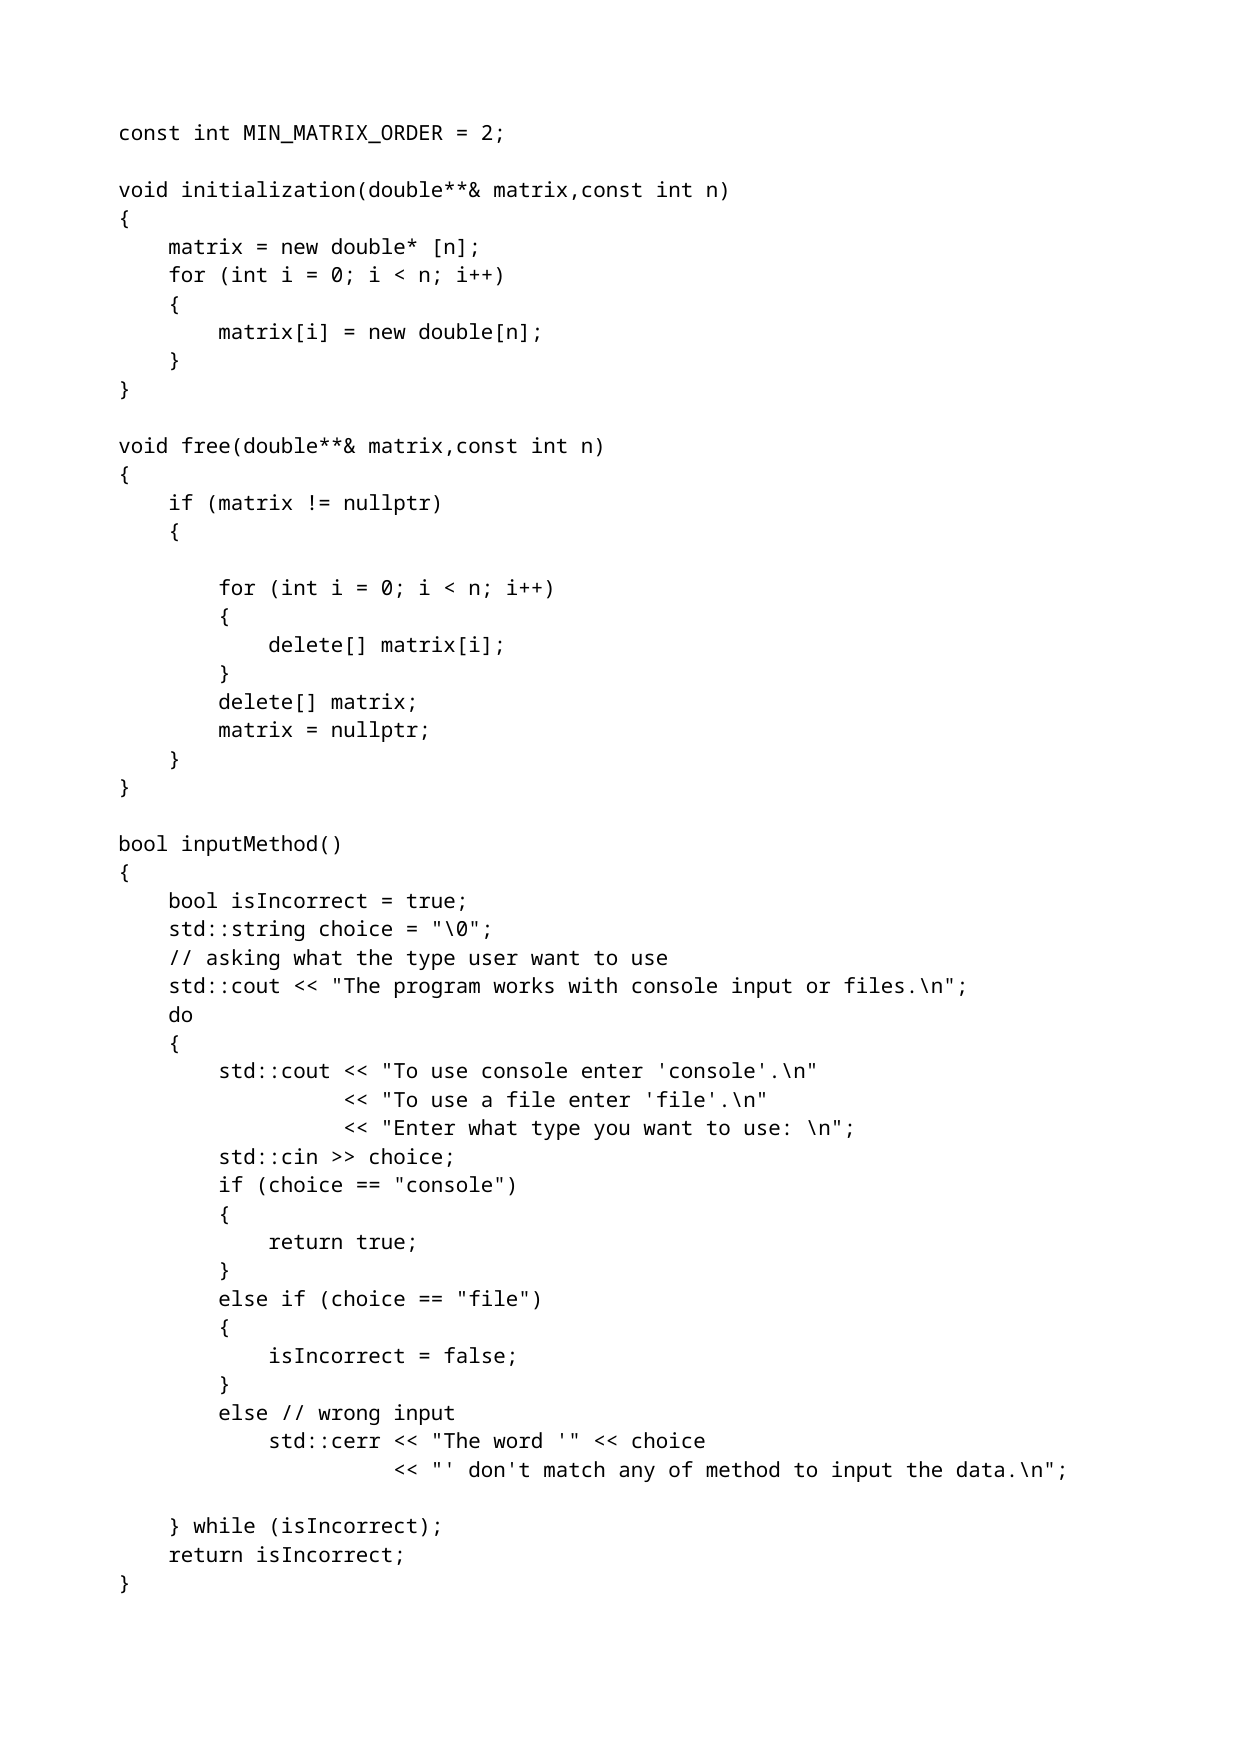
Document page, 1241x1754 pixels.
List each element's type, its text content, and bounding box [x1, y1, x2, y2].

text for (int i = 0; i < n; i++) [118, 260, 1122, 289]
text for (int i = 0; i < n; i++) [118, 573, 1122, 602]
text if (matrix != nullptr) [118, 488, 1122, 516]
text matrix[i] = new double[n]; [118, 317, 1122, 346]
text else // wrong input [118, 1398, 1122, 1426]
text std::cout << "The program works with console input or files.\n"; [118, 971, 1122, 1000]
text { [118, 1199, 1122, 1227]
text std::cout << "To use console enter 'console'.\n" [118, 1057, 1122, 1085]
text else if (choice == "file") [118, 1284, 1122, 1312]
text { [118, 516, 1122, 545]
text << "Enter what type you want to use: \n"; [118, 1113, 1122, 1142]
text delete[] matrix; [118, 687, 1122, 715]
text { [118, 289, 1122, 317]
text << "' don't match any of method to input the data.\n"; [118, 1455, 1122, 1483]
text matrix = nullptr; [118, 715, 1122, 744]
text } [118, 658, 1122, 687]
text void initialization(double**& matrix,const int n) [118, 175, 1122, 203]
text return true; [118, 1227, 1122, 1256]
text bool isIncorrect = true; [118, 886, 1122, 914]
text } [118, 346, 1122, 374]
text } while (isIncorrect); [118, 1512, 1122, 1540]
text delete[] matrix[i]; [118, 630, 1122, 658]
text << "To use a file enter 'file'.\n" [118, 1085, 1122, 1113]
text return isIncorrect; [118, 1540, 1122, 1568]
text std::string choice = "\0"; [118, 914, 1122, 943]
text isIncorrect = false; [118, 1341, 1122, 1369]
text matrix = new double* [n]; [118, 232, 1122, 260]
text { [118, 203, 1122, 232]
text { [118, 857, 1122, 886]
text const int MIN_MATRIX_ORDER = 2; [118, 118, 1122, 147]
text if (choice == "console") [118, 1170, 1122, 1199]
text { [118, 1028, 1122, 1057]
text void free(double**& matrix,const int n) [118, 431, 1122, 459]
text } [118, 1256, 1122, 1284]
text } [118, 1369, 1122, 1398]
text { [118, 1312, 1122, 1341]
text do [118, 1000, 1122, 1028]
text { [118, 459, 1122, 488]
text bool inputMethod() [118, 829, 1122, 857]
text std::cin >> choice; [118, 1142, 1122, 1170]
text { [118, 602, 1122, 630]
text } [118, 1568, 1122, 1597]
text } [118, 744, 1122, 772]
text } [118, 374, 1122, 402]
text } [118, 772, 1122, 801]
text std::cerr << "The word '" << choice [118, 1426, 1122, 1455]
text // asking what the type user want to use [118, 943, 1122, 971]
